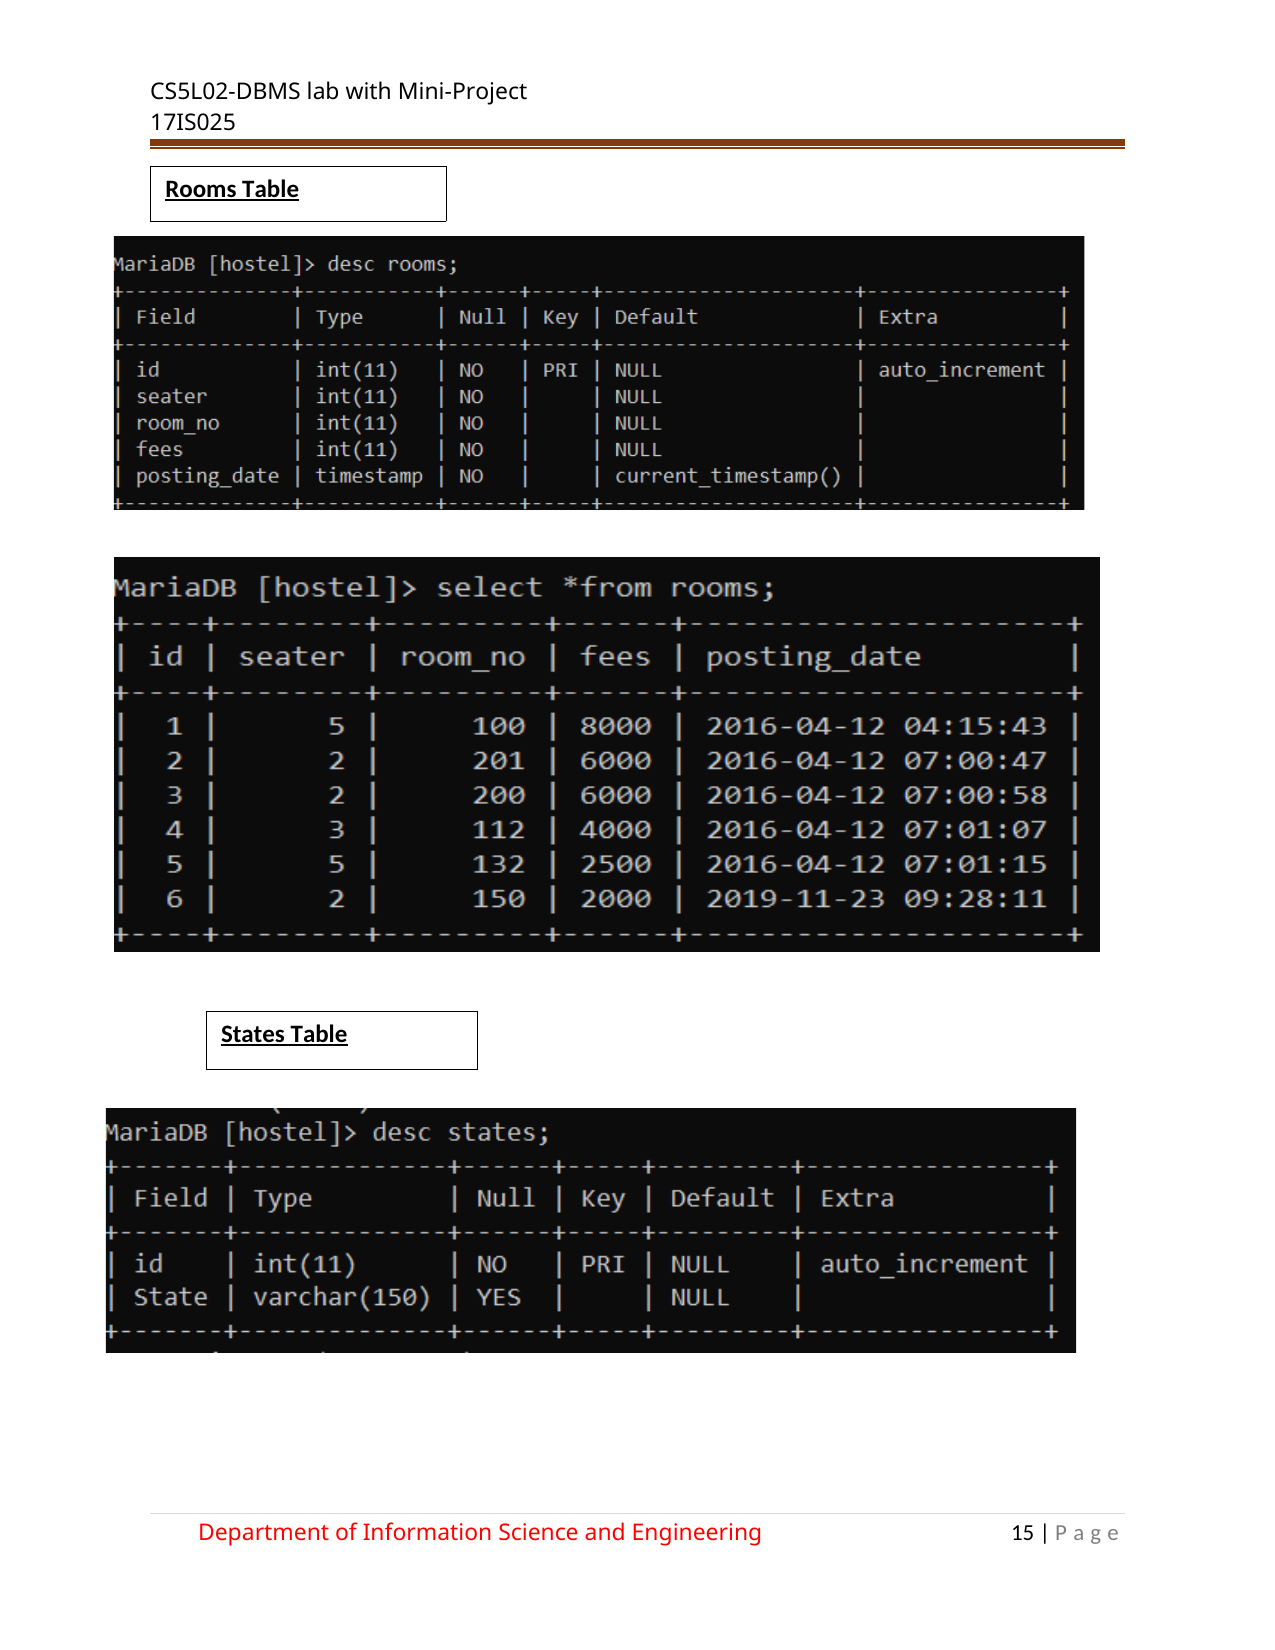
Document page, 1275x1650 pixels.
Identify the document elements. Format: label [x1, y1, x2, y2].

picture [112, 236, 1084, 509]
picture [104, 1108, 1076, 1352]
picture [112, 557, 1100, 951]
